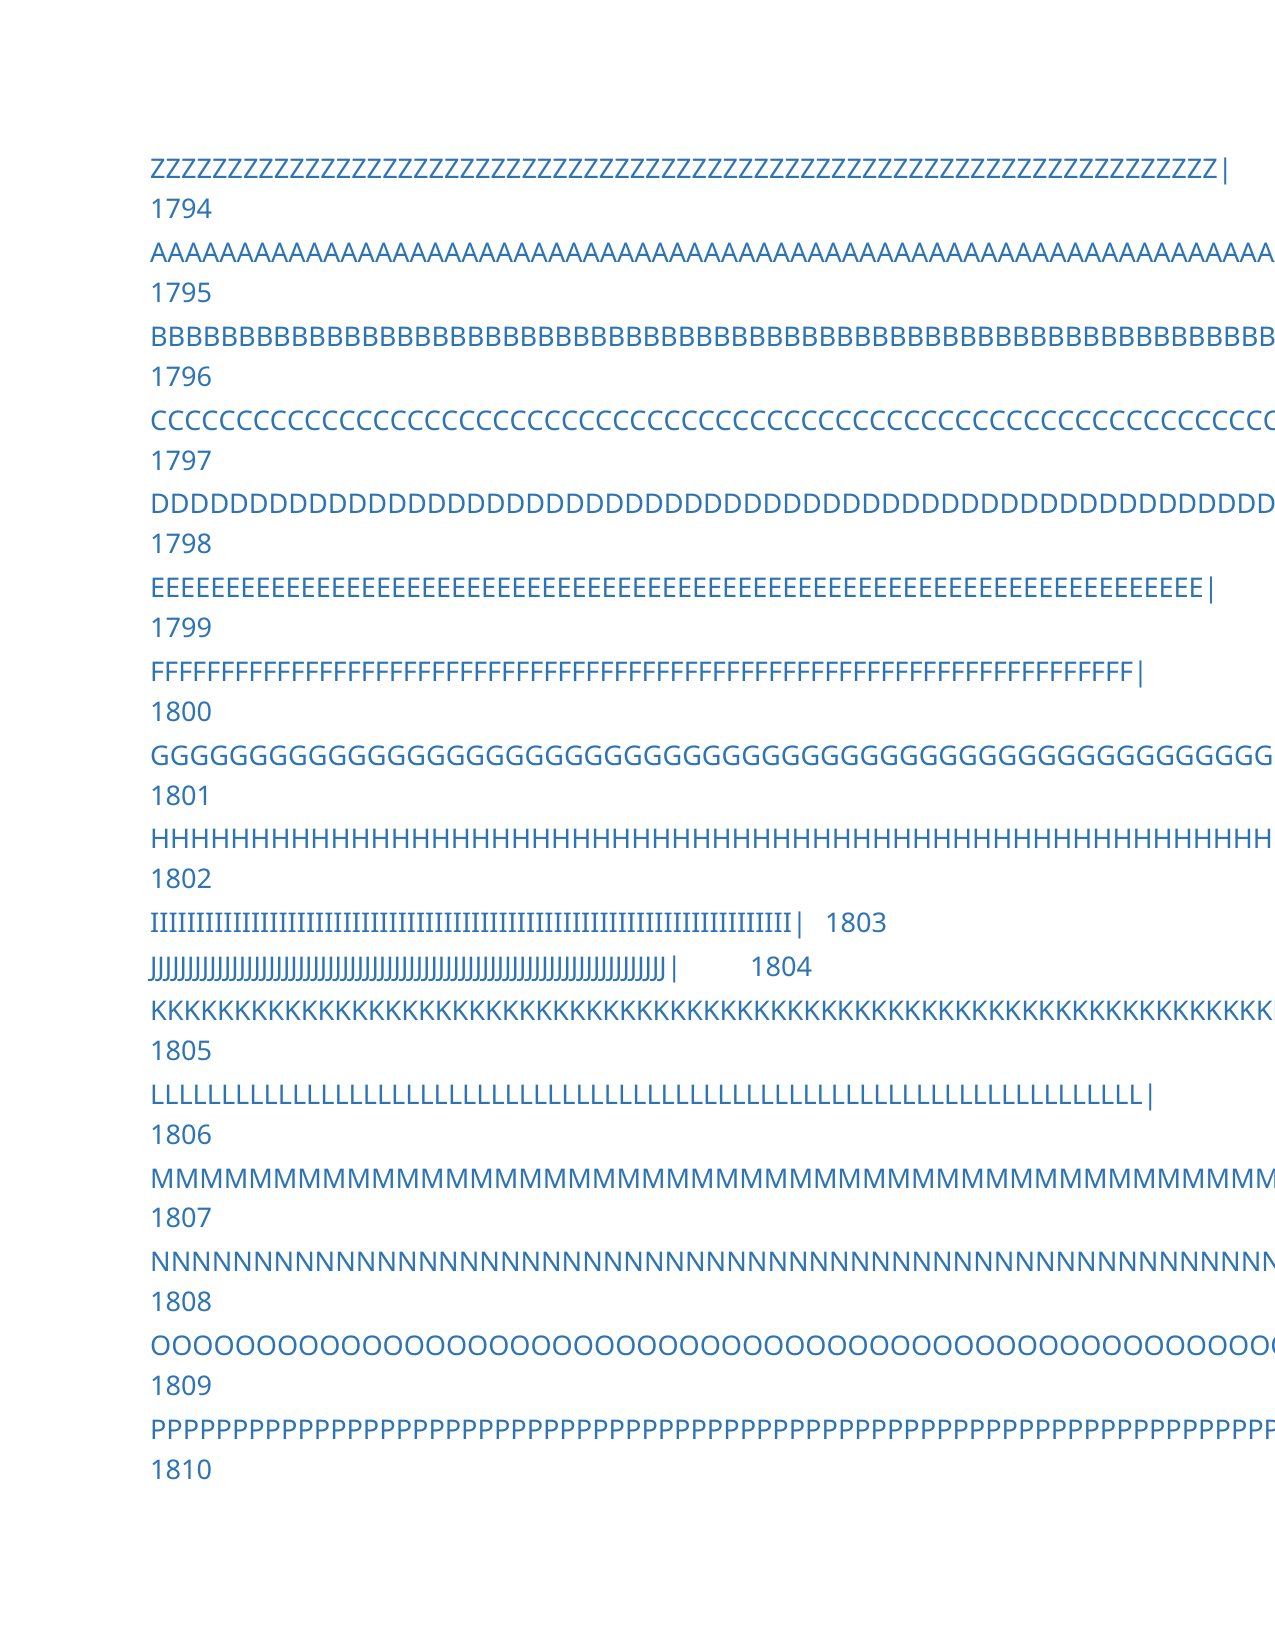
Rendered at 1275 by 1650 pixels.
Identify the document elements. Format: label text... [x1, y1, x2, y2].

subtitle 1806 [150, 1075, 1125, 1152]
subtitle 1801 [150, 736, 1125, 813]
subtitle 1795 [150, 234, 1125, 310]
subtitle 1797 [150, 401, 1125, 478]
subtitle 1804 [150, 948, 1125, 984]
subtitle 1807 [150, 1159, 1125, 1236]
subtitle 1800 [150, 652, 1125, 729]
subtitle 1809 [150, 1327, 1125, 1403]
subtitle 1794 [150, 150, 1125, 227]
subtitle 1798 [150, 485, 1125, 562]
subtitle 1796 [150, 317, 1125, 394]
subtitle 1799 [150, 569, 1125, 645]
subtitle 1802 [150, 820, 1125, 897]
subtitle 1805 [150, 992, 1125, 1068]
subtitle 1810 [150, 1410, 1125, 1487]
subtitle 1808 [150, 1243, 1125, 1319]
subtitle 1803 [150, 904, 1125, 941]
